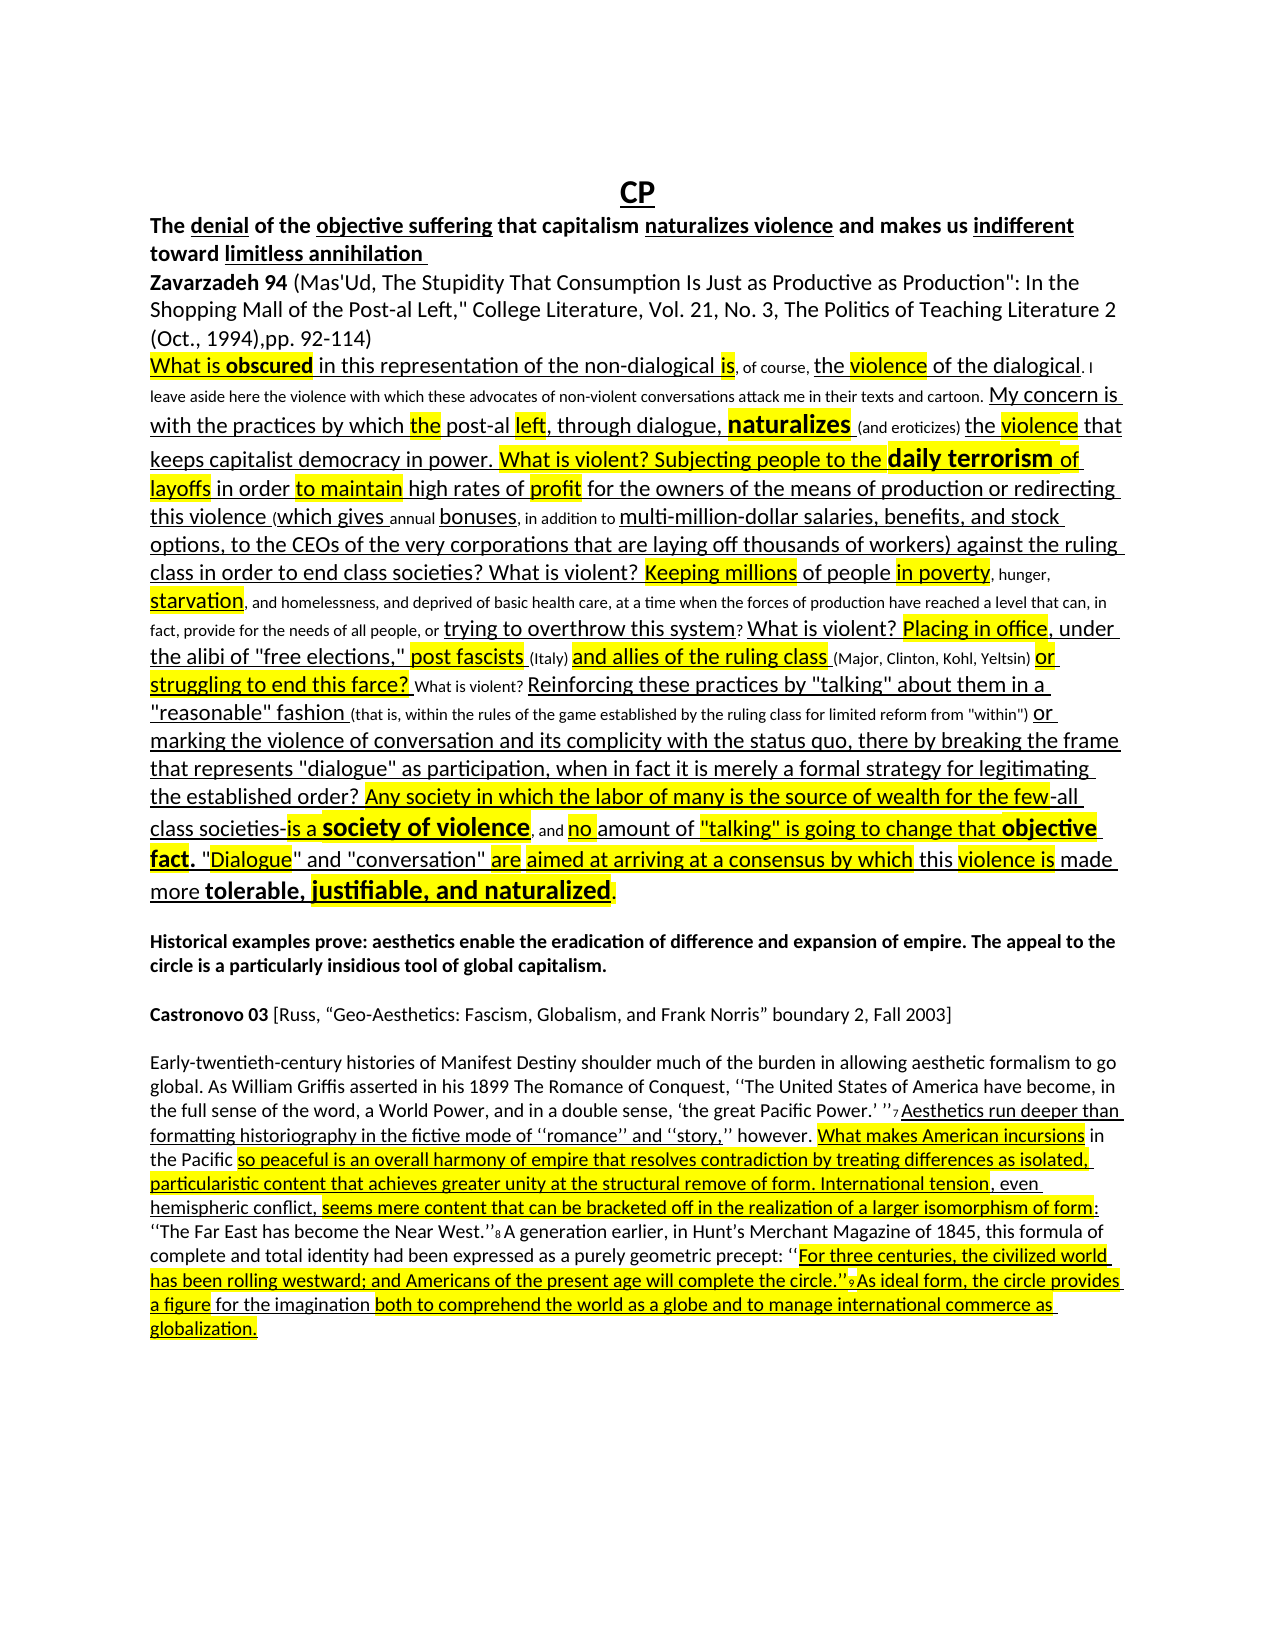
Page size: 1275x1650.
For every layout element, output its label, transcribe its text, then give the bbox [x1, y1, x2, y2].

subtitle CP [150, 171, 1125, 212]
text Early-twentieth-century histories of Manifest Destiny shoulder much of the burden in allowing aesthetic formalism to go global. As William Griffis asserted in his 1899 The Romance of Conquest, ‘‘The United States of America have become, in the full sense of the word, a World Power, and in a double sense, ‘the great Pacific Power.’ ’’7 Aesthetics run deeper than formatting historiography in the fictive mode of ‘‘romance’’ and ‘‘story,’’ however. What makes American incursions in the Pacific so peaceful is an overall harmony of empire that resolves contradiction by treating differences as isolated, particularistic content that achieves greater unity at the structural remove of form. International tension, even hemispheric conflict, seems mere content that can be bracketed off in the realization of a larger isomorphism of form: ‘‘The Far East has become the Near West.’’8 A generation earlier, in Hunt’s Merchant Magazine of 1845, this formula of complete and total identity had been expressed as a purely geometric precept: ‘‘For three centuries, the civilized world has been rolling westward; and Americans of the present age will complete the circle.’’9 As ideal form, the circle provides a figure for the imagination both to comprehend the world as a globe and to manage international commerce as globalization. [150, 1050, 1125, 1340]
text Zavarzadeh 94 (Mas'Ud, The Stupidity That Consumption Is Just as Productive as Production": In the Shopping Mall of the Post-al Left," College Literature, Vol. 21, No. 3, The Politics of Teaching Literature 2 (Oct., 1994),pp. 92-114) [150, 268, 1125, 352]
text What is obscured in this representation of the non-dialogical is, of course, the violence of the dialogical. I leave aside here the violence with which these advocates of non-violent conversations attack me in their texts and cartoon. My concern is with the practices by which the post-al left, through dialogue, naturalizes (and eroticizes) the violence that keeps capitalist democracy in power. What is violent? Subjecting people to the daily terrorism of layoffs in order to maintain high rates of profit for the owners of the means of production or redirecting this violence (which gives annual bonuses, in addition to multi-million-dollar salaries, benefits, and stock options, to the CEOs of the very corporations that are laying off thousands of workers) against the ruling class in order to end class societies? What is violent? Keeping millions of people in poverty, hunger, starvation, and homelessness, and deprived of basic health care, at a time when the forces of production have reached a level that can, in fact, provide for the needs of all people, or trying to overthrow this system? What is violent? Placing in office, under the alibi of "free elections," post fascists (Italy) and allies of the ruling class (Major, Clinton, Kohl, Yeltsin) or struggling to end this farce? What is violent? Reinforcing these practices by "talking" about them in a "reasonable" fashion (that is, within the rules of the game established by the ruling class for limited reform from "within") or marking the violence of conversation and its complicity with the status quo, there by breaking the frame that represents "dialogue" as participation, when in fact it is merely a formal strategy for legitimating the established order? Any society in which the labor of many is the source of wealth for the few-all class societies-is a society of violence, and no amount of "talking" is going to change that objective fact. "Dialogue" and "conversation" are aimed at arriving at a consensus by which this violence is made more tolerable, justifiable, and naturalized. [150, 352, 1125, 554]
text Castronovo 03 [Russ, “Geo-Aesthetics: Fascism, Globalism, and Frank Norris” boundary 2, Fall 2003] [150, 1002, 1125, 1026]
text What is obscured in this representation of the non-dialogical is, of course, the violence of the dialogical. I leave aside here the violence with which these advocates of non-violent conversations attack me in their texts and cartoon. My concern is with the practices by which the post-al left, through dialogue, naturalizes (and eroticizes) the violence that keeps capitalist democracy in power. What is violent? Subjecting people to the daily terrorism of layoffs in order to maintain high rates of profit for the owners of the means of production or redirecting this violence (which gives annual bonuses, in addition to multi-million-dollar salaries, benefits, and stock options, to the CEOs of the very corporations that are laying off thousands of workers) against the ruling class in order to end class societies? What is violent? Keeping millions of people in poverty, hunger, starvation, and homelessness, and deprived of basic health care, at a time when the forces of production have reached a level that can, in fact, provide for the needs of all people, or trying to overthrow this system? What is violent? Placing in office, under the alibi of "free elections," post fascists (Italy) and allies of the ruling class (Major, Clinton, Kohl, Yeltsin) or struggling to end this farce? What is violent? Reinforcing these practices by "talking" about them in a "reasonable" fashion (that is, within the rules of the game established by the ruling class for limited reform from "within") or marking the violence of conversation and its complicity with the status quo, there by breaking the frame that represents "dialogue" as participation, when in fact it is merely a formal strategy for legitimating the established order? Any society in which the labor of many is the source of wealth for the few-all class societies-is a society of violence, and no amount of "talking" is going to change that objective fact. "Dialogue" and "conversation" are aimed at arriving at a consensus by which this violence is made more tolerable, justifiable, and naturalized. [150, 555, 1125, 907]
text Historical examples prove: aesthetics enable the eradication of difference and expansion of empire. The appeal to the circle is a particularly insidious tool of global capitalism. [150, 929, 1125, 978]
text The denial of the objective suffering that capitalism naturalizes violence and makes us indifferent toward limitless annihilation [150, 212, 1125, 268]
